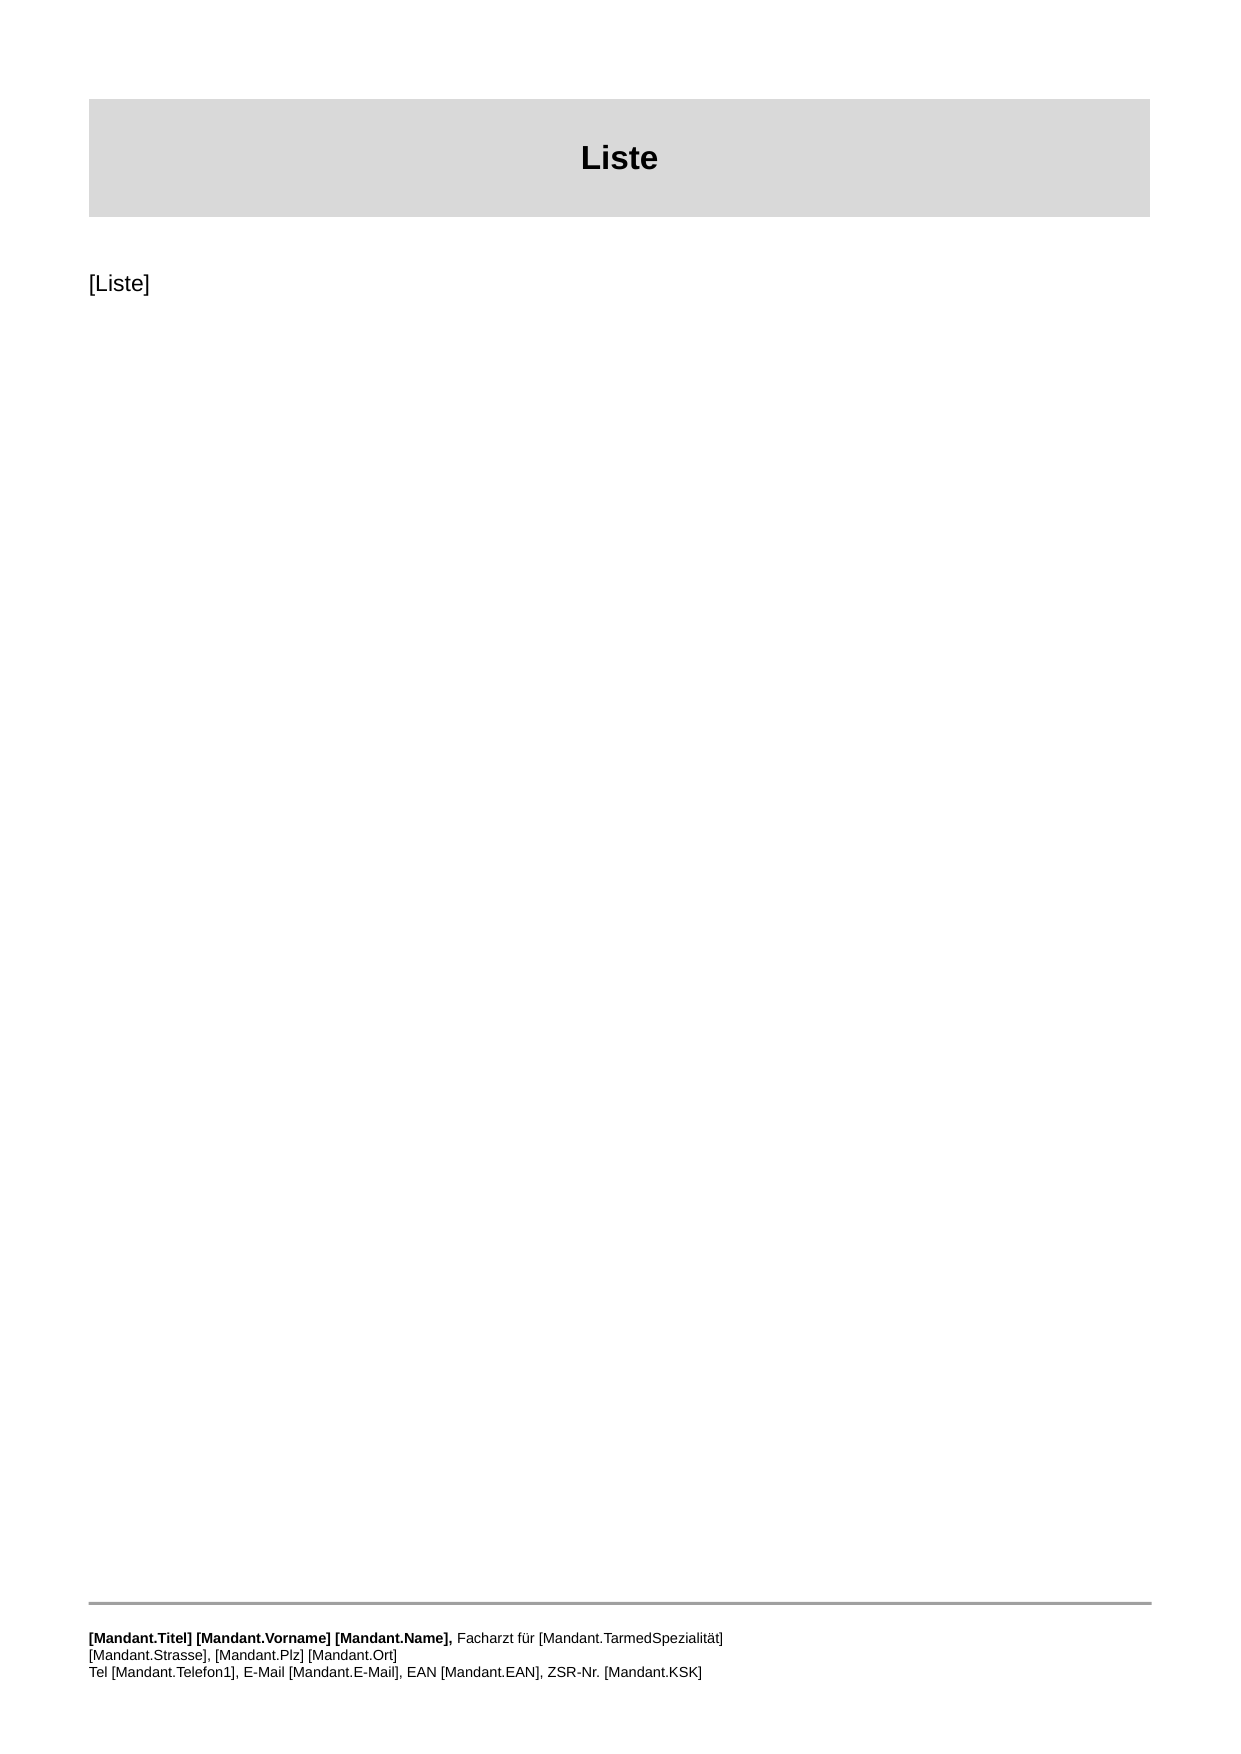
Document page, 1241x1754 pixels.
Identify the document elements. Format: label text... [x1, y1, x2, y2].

text [Liste] [89, 269, 1152, 296]
